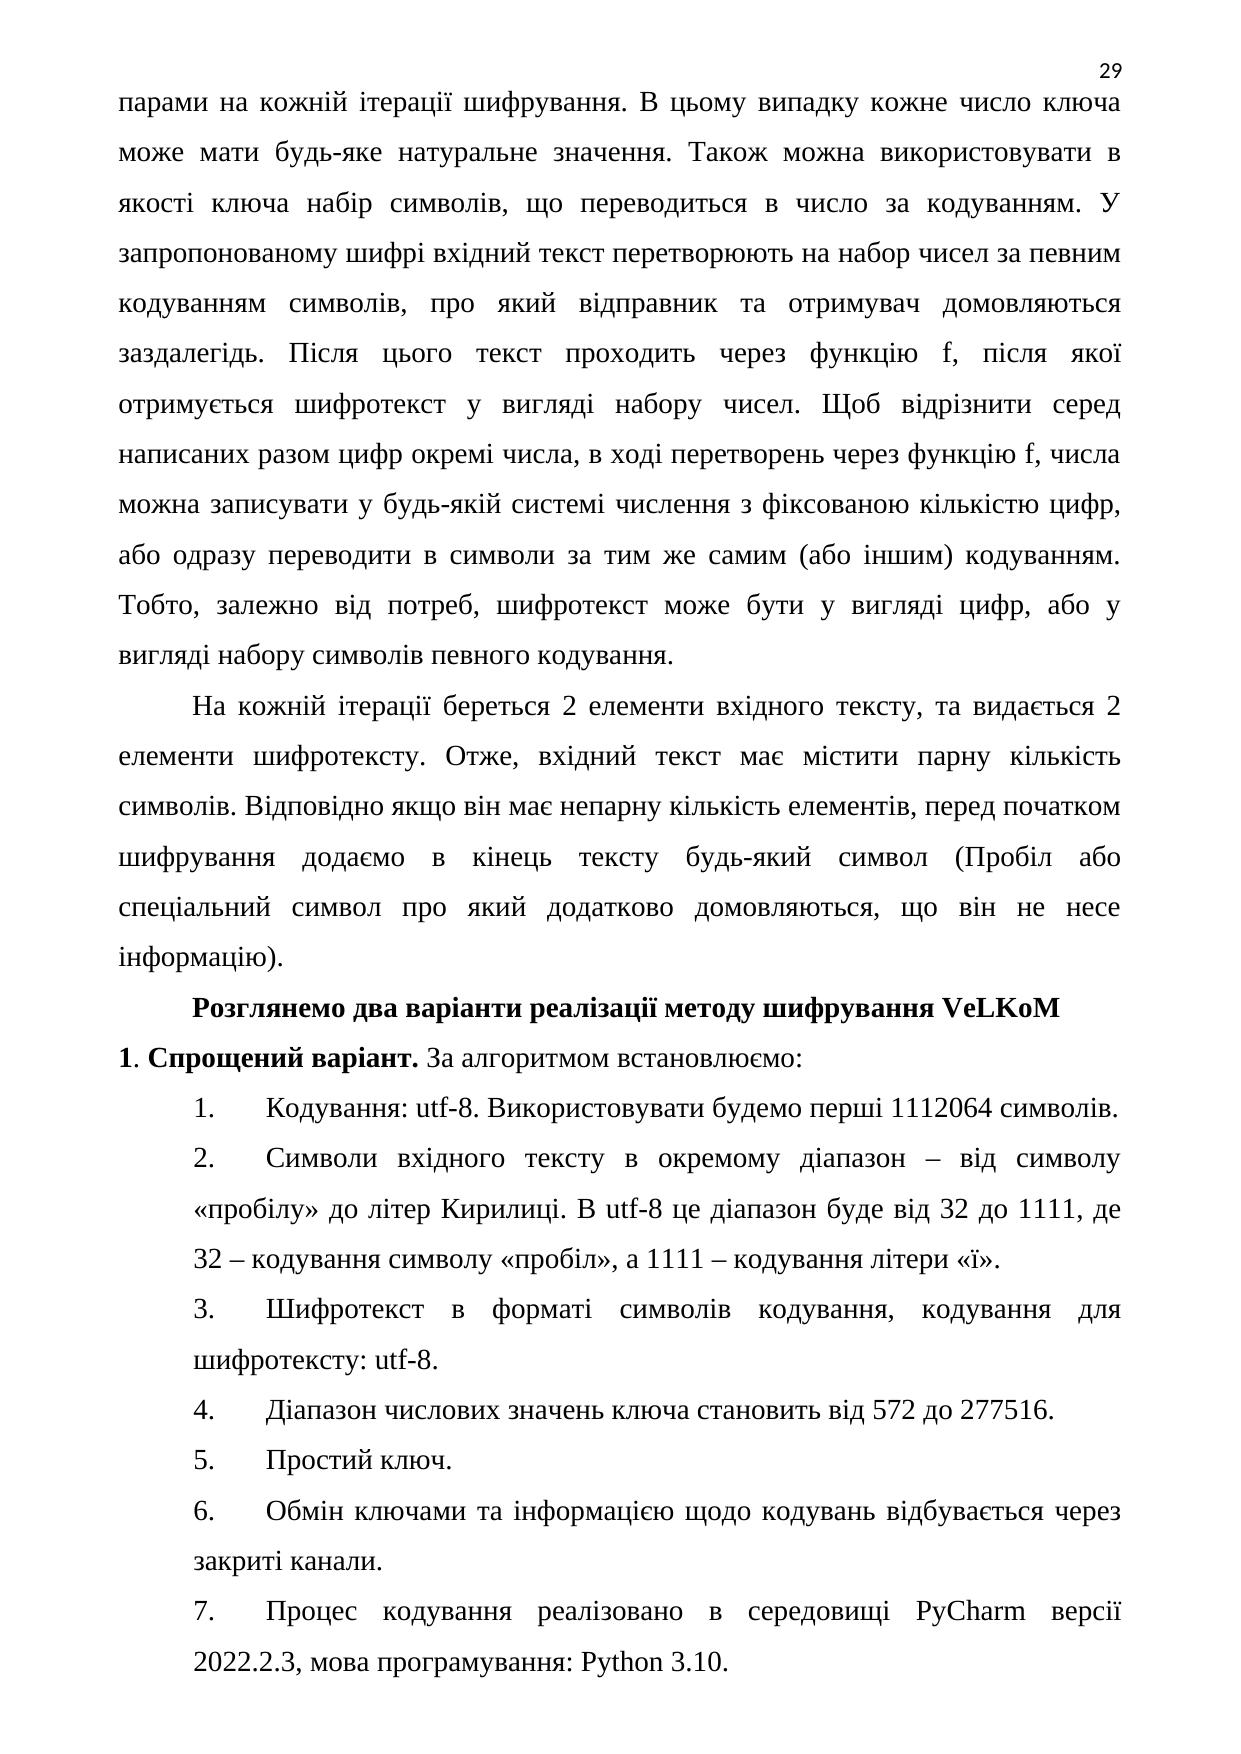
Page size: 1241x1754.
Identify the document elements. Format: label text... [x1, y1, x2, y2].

list Процес кодування реалізовано в середовищі PyCharm версії 2022.2.3, мова програмування: Python 3.10. [193, 1593, 1122, 1677]
list Простий ключ. [193, 1442, 1122, 1476]
list 1. Спрощений варіант. За алгоритмом встановлюємо: [118, 1040, 1122, 1073]
list Символи вхідного тексту в окремому діапазон – від символу «пробілу» до літер Кирилиці. В utf-8 це діапазон буде від 32 до 1111, де 32 – кодування символу «пробіл», а 1111 – кодування літери «ї». [193, 1141, 1122, 1275]
list Кодування: utf-8. Використовувати будемо перші 1112064 символів. [193, 1090, 1122, 1124]
text Розглянемо два варіанти реалізації методу шифрування VeLKoM [118, 990, 1122, 1023]
list Шифротекст в форматі символів кодування, кодування для шифротексту: utf-8. [193, 1292, 1122, 1375]
list Обмін ключами та інформацією щодо кодувань відбувається через закриті канали. [193, 1493, 1122, 1577]
text На кожній ітерації береться 2 елементи вхідного тексту, та видається 2 елементи шифротексту. Отже, вхідний текст має містити парну кількість символів. Відповідно якщо він має непарну кількість елементів, перед початком шифрування додаємо в кінець тексту будь-який символ (Пробіл або спеціальний символ про який додатково домовляються, що він не несе інформацію). [118, 688, 1122, 973]
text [118, 84, 1122, 671]
list Діапазон числових значень ключа становить від 572 до 277516. [193, 1392, 1122, 1426]
